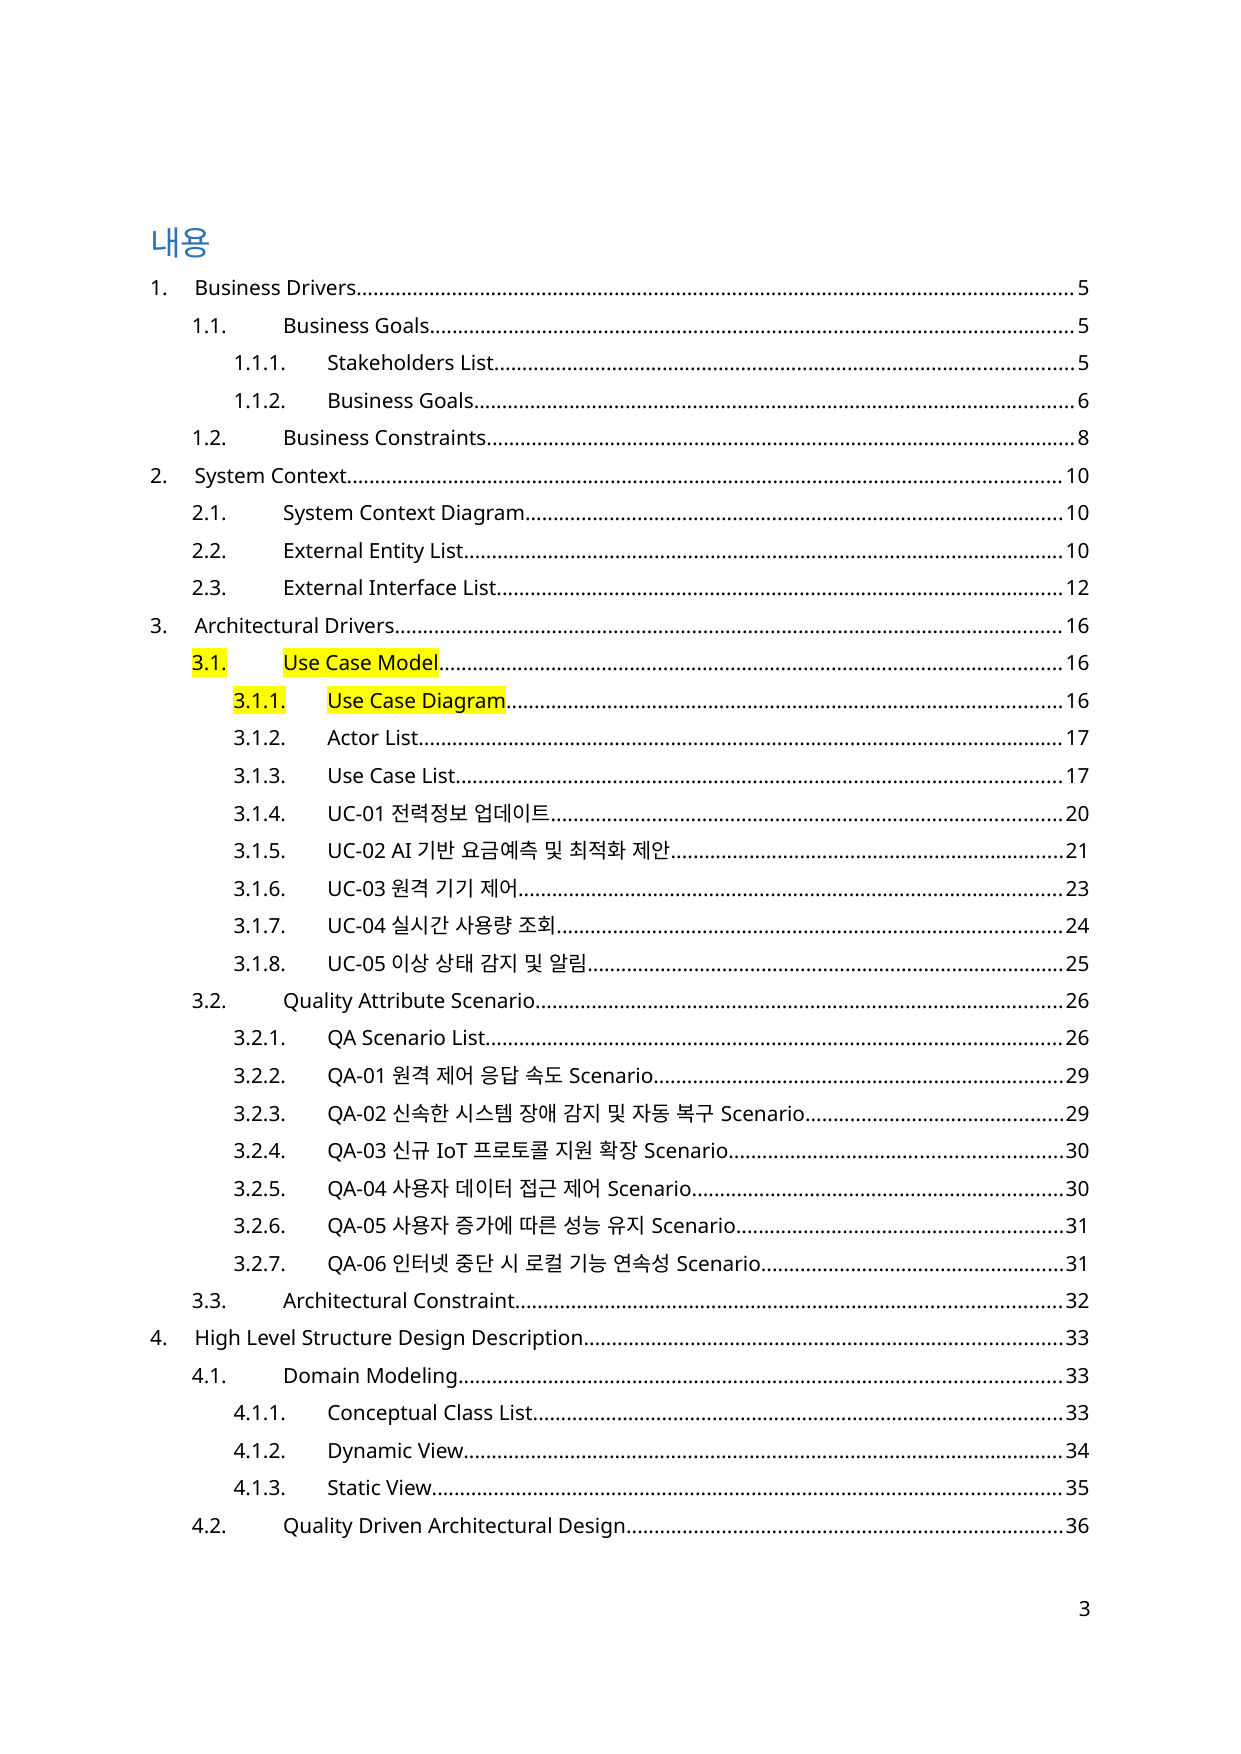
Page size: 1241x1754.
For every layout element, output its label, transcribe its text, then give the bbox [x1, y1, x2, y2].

text 4. High Level Structure Design Description 33 [150, 1319, 1090, 1356]
text 3.2.7. QA-06 인터넷 중단 시 로컬 기능 연속성 Scenario 31 [233, 1244, 1090, 1281]
text 1.2. Business Constraints 8 [192, 419, 1090, 456]
text 3.2.5. QA-04 사용자 데이터 접근 제어 Scenario 30 [233, 1169, 1090, 1206]
text 3.2.3. QA-02 신속한 시스템 장애 감지 및 자동 복구 Scenario 29 [233, 1094, 1090, 1131]
text 3. Architectural Drivers 16 [150, 606, 1090, 644]
text 4.2. Quality Driven Architectural Design 36 [192, 1506, 1090, 1544]
text 3.2.6. QA-05 사용자 증가에 따른 성능 유지 Scenario 31 [233, 1206, 1090, 1244]
text 1.1. Business Goals 5 [192, 306, 1090, 344]
text 3.2.1. QA Scenario List 26 [233, 1019, 1090, 1056]
text 1.1.2. Business Goals 6 [233, 381, 1090, 419]
text 4.1.2. Dynamic View 34 [233, 1431, 1090, 1469]
text 3.1.5. UC-02 AI 기반 요금예측 및 최적화 제안 21 [233, 831, 1090, 869]
text 3.2.2. QA-01 원격 제어 응답 속도 Scenario 29 [233, 1056, 1090, 1094]
text 4.1.1. Conceptual Class List 33 [233, 1394, 1090, 1431]
text 1.1.1. Stakeholders List 5 [233, 344, 1090, 381]
text 3.2. Quality Attribute Scenario 26 [192, 981, 1090, 1019]
text 3.1.4. UC-01 전력정보 업데이트 20 [233, 794, 1090, 831]
text 3.1.7. UC-04 실시간 사용량 조회 24 [233, 906, 1090, 944]
text 3.1. Use Case Model 16 [192, 644, 1090, 681]
text 2. System Context 10 [150, 456, 1090, 494]
text 4.1. Domain Modeling 33 [192, 1356, 1090, 1394]
text 2.2. External Entity List 10 [192, 531, 1090, 569]
text 3.1.8. UC-05 이상 상태 감지 및 알림 25 [233, 944, 1090, 981]
text 1. Business Drivers 5 [150, 269, 1090, 306]
text 3.1.2. Actor List 17 [233, 719, 1090, 756]
text 3.2.4. QA-03 신규 IoT 프로토콜 지원 확장 Scenario 30 [233, 1131, 1090, 1169]
subtitle 내용 [150, 217, 1090, 265]
text 3.1.6. UC-03 원격 기기 제어 23 [233, 869, 1090, 906]
text 3.1.3. Use Case List 17 [233, 756, 1090, 794]
text 4.1.3. Static View 35 [233, 1469, 1090, 1506]
text 2.1. System Context Diagram 10 [192, 494, 1090, 531]
text 3.1.1. Use Case Diagram 16 [233, 681, 1090, 719]
text 3.3. Architectural Constraint 32 [192, 1281, 1090, 1319]
text 2.3. External Interface List 12 [192, 569, 1090, 606]
